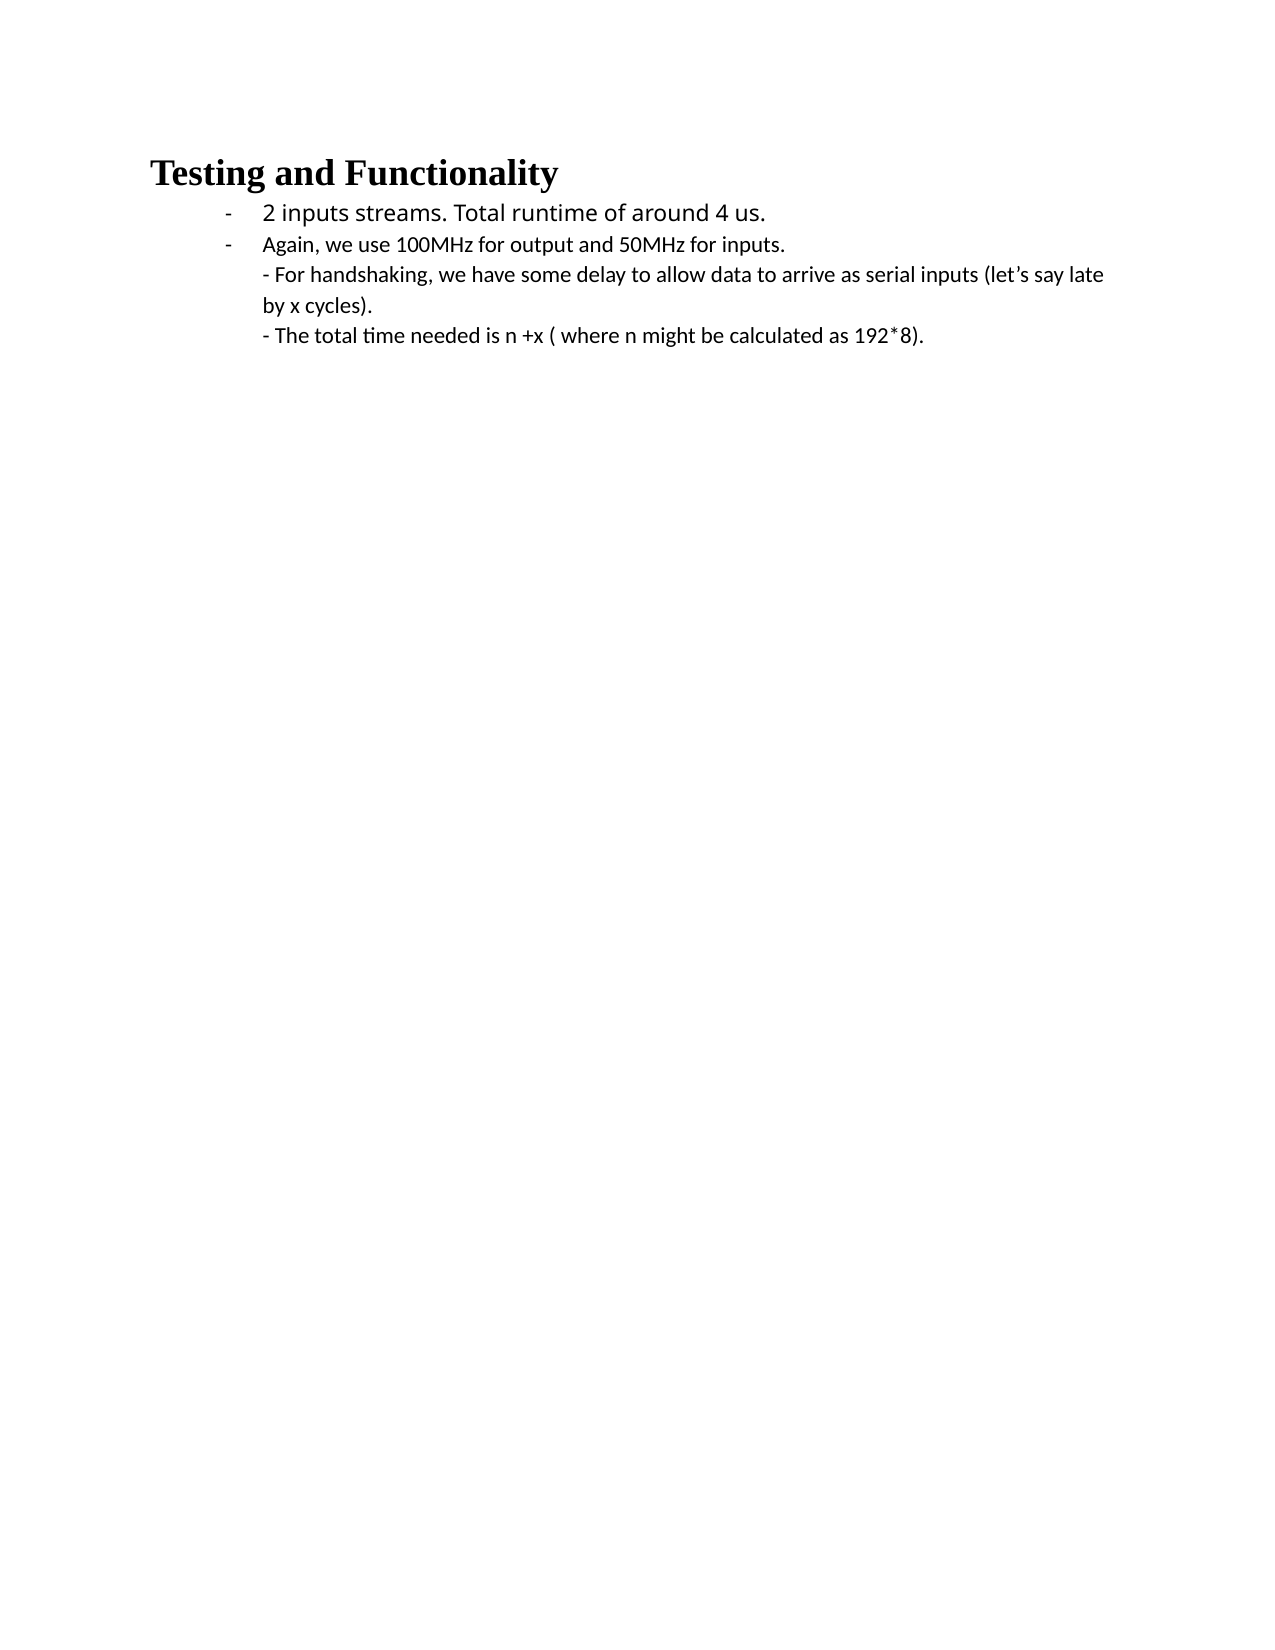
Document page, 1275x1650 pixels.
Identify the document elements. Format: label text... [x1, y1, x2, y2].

subtitle Testing and Functionality [150, 150, 1125, 193]
list Again, we use 100MHz for output and 50MHz for inputs. - For handshaking, we have some delay to allow data to arrive as serial inputs (let’s say late by x cycles). - The total time needed is n +x ( where n might be calculated as 192*8). [225, 230, 1125, 349]
list ⁠2 inputs streams. Total runtime of around 4 us. [225, 197, 1125, 228]
